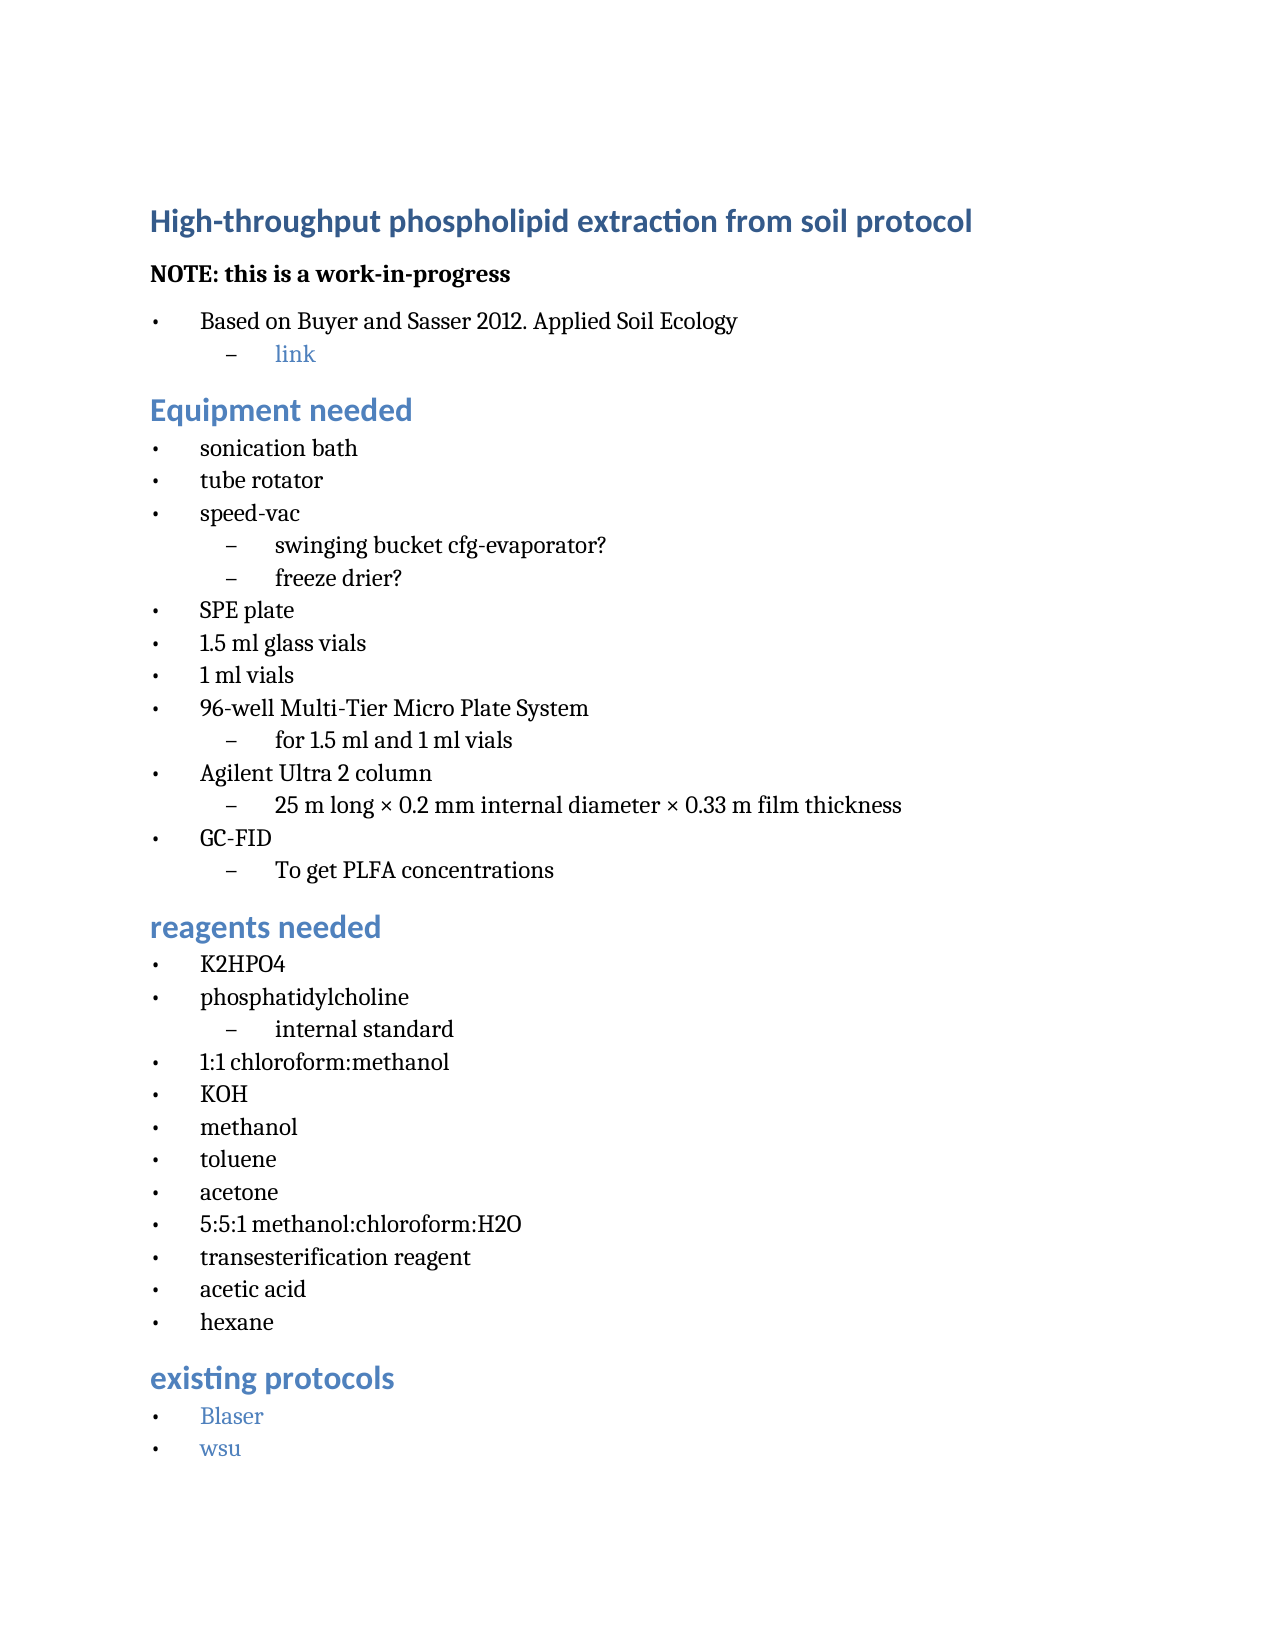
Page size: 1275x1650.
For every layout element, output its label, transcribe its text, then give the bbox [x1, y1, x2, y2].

list Based on Buyer and Sasser 2012. Applied Soil Ecology [150, 307, 1125, 336]
list sonication bath [150, 433, 1125, 462]
list Blaser [150, 1402, 1125, 1430]
list acetone [150, 1178, 1125, 1206]
list wsu [150, 1434, 1125, 1463]
list 1.5 ml glass vials [150, 628, 1125, 657]
list 1:1 chloroform:methanol [150, 1048, 1125, 1076]
list speed-vac [150, 498, 1125, 527]
text NOTE: this is a work-in-progress [150, 259, 1125, 288]
list 5:5:1 methanol:chloroform:H2O [150, 1210, 1125, 1239]
list Agilent Ultra 2 column [150, 758, 1125, 787]
list internal standard [225, 1015, 1125, 1044]
list SPE plate [150, 596, 1125, 625]
list GC-FID [150, 823, 1125, 852]
list transesterification reagent [150, 1243, 1125, 1271]
list methanol [150, 1113, 1125, 1141]
subtitle existing protocols [150, 1357, 1125, 1398]
list toluene [150, 1145, 1125, 1174]
subtitle reagents needed [150, 906, 1125, 946]
subtitle Equipment needed [150, 389, 1125, 430]
list K2HPO4 [150, 950, 1125, 979]
list 96-well Multi-Tier Micro Plate System [150, 693, 1125, 722]
list KOH [150, 1080, 1125, 1109]
list swinging bucket cfg-evaporator? [225, 531, 1125, 560]
subtitle High-throughput phospholipid extraction from soil protocol [150, 200, 1125, 241]
list To get PLFA concentrations [225, 856, 1125, 885]
list for 1.5 ml and 1 ml vials [225, 726, 1125, 755]
list 1 ml vials [150, 661, 1125, 690]
list 25 m long × 0.2 mm internal diameter × 0.33 m film thickness [225, 791, 1125, 820]
list tube rotator [150, 466, 1125, 495]
list freeze drier? [225, 563, 1125, 592]
list hexane [150, 1308, 1125, 1336]
list link [225, 339, 1125, 368]
list phosphatidylcholine [150, 983, 1125, 1011]
list acetic acid [150, 1275, 1125, 1304]
